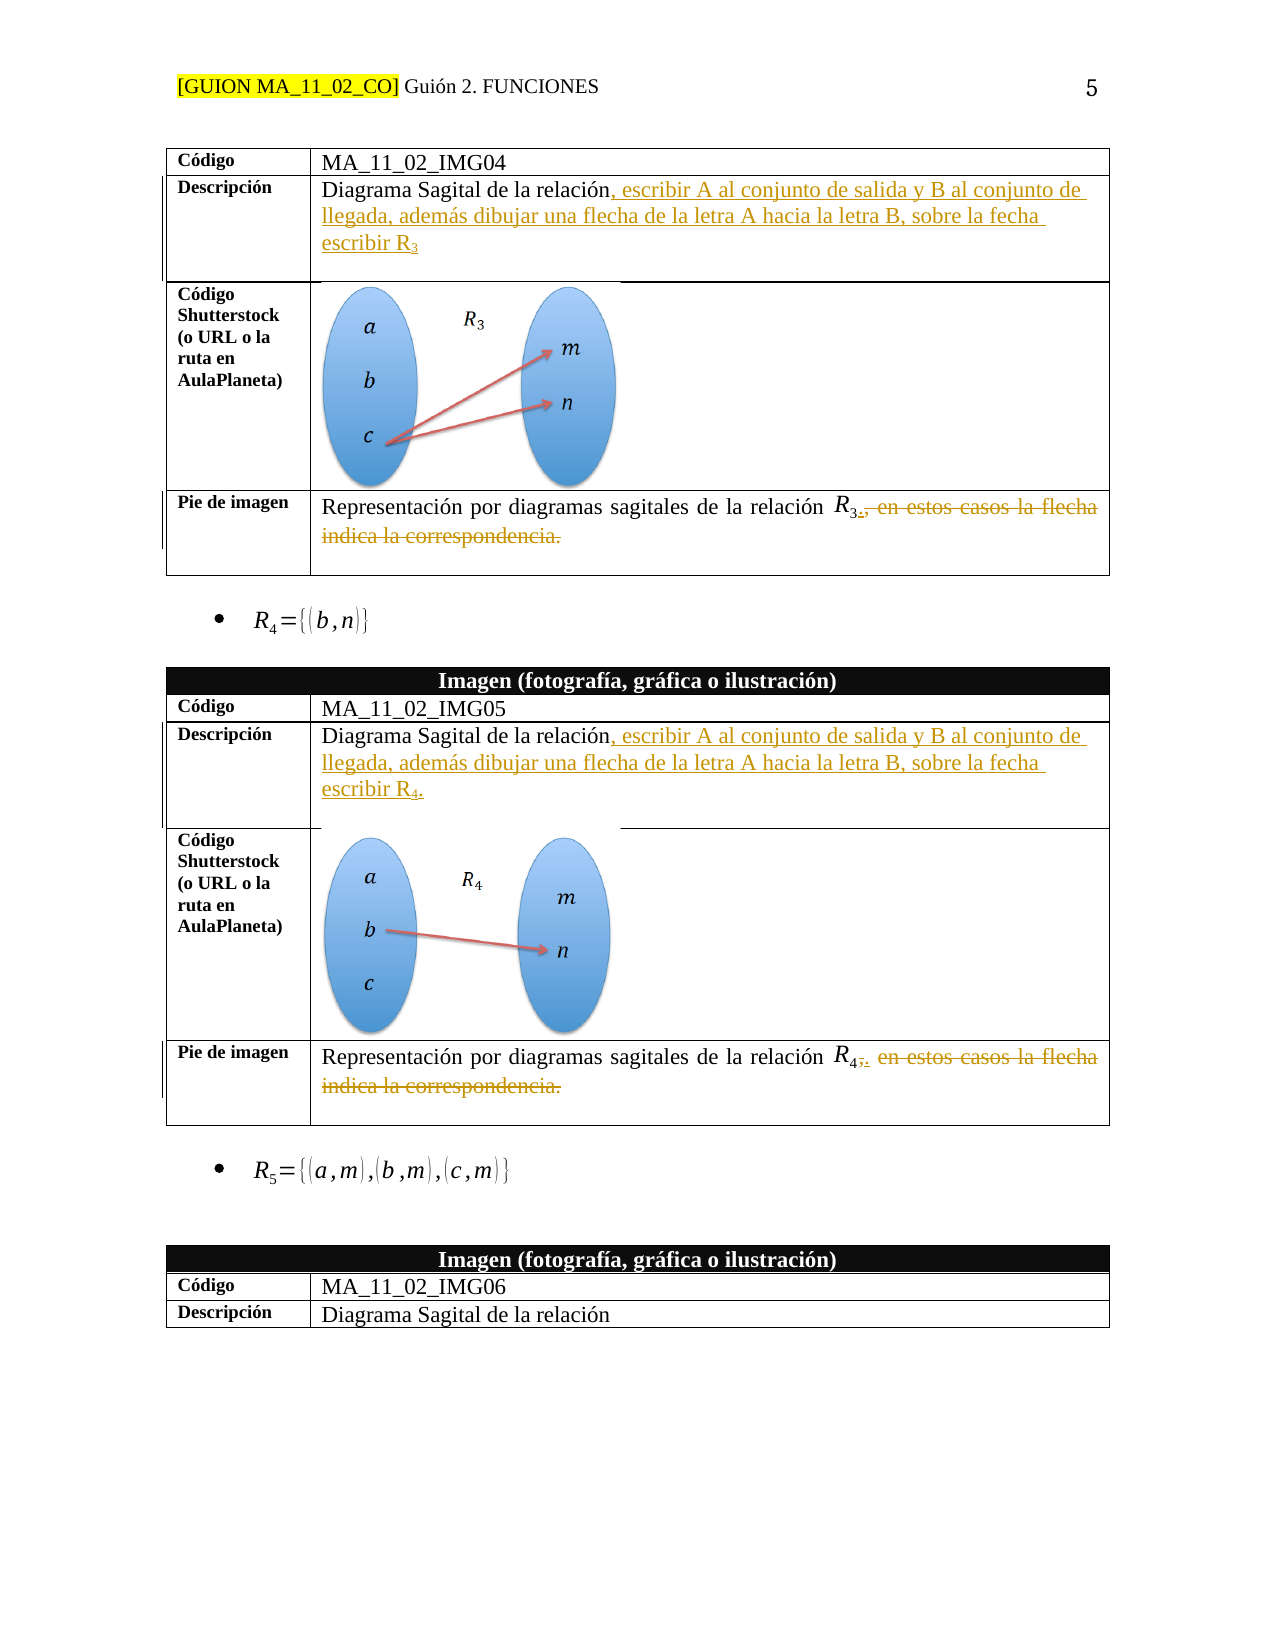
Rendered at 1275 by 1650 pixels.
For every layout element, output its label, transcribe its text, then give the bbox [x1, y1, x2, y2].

table_cell Diagrama Sagital de la relación [311, 723, 1109, 828]
picture [321, 828, 621, 1040]
table_cell Pie de imagen [167, 1041, 310, 1125]
table_cell Código [167, 149, 310, 175]
picture [321, 282, 621, 490]
table_cell [311, 283, 321, 490]
table_cell Representación por diagramas sagitales de la relación [311, 491, 1109, 575]
table_header Imagen (fotografía, gráfica o ilustración) [167, 668, 1109, 694]
table_cell Código [167, 1274, 310, 1300]
table_cell Código Shutterstock (o URL o la ruta en AulaPlaneta) [167, 283, 310, 490]
table_cell Descripción [167, 723, 310, 828]
table_cell MA_11_02_IMG04 [311, 149, 1109, 175]
table_cell [621, 283, 1109, 490]
table_cell Diagrama Sagital de la relación [311, 1301, 1109, 1327]
table_cell Código Shutterstock (o URL o la ruta en AulaPlaneta) [167, 829, 310, 1039]
table_cell Diagrama Sagital de la relación [311, 176, 1109, 281]
table_cell Descripción [167, 1301, 310, 1327]
table_cell [311, 829, 321, 1039]
table_cell Descripción [167, 176, 310, 281]
table_cell MA_11_02_IMG06 [311, 1274, 1109, 1300]
table_cell Pie de imagen [167, 491, 310, 575]
table_header Imagen (fotografía, gráfica o ilustración) [167, 1246, 1109, 1272]
table_cell [621, 829, 1109, 1039]
table_cell Código [167, 695, 310, 721]
table_cell Representación por diagramas sagitales de la relación [311, 1041, 1109, 1125]
table_cell MA_11_02_IMG05 [311, 695, 1109, 721]
